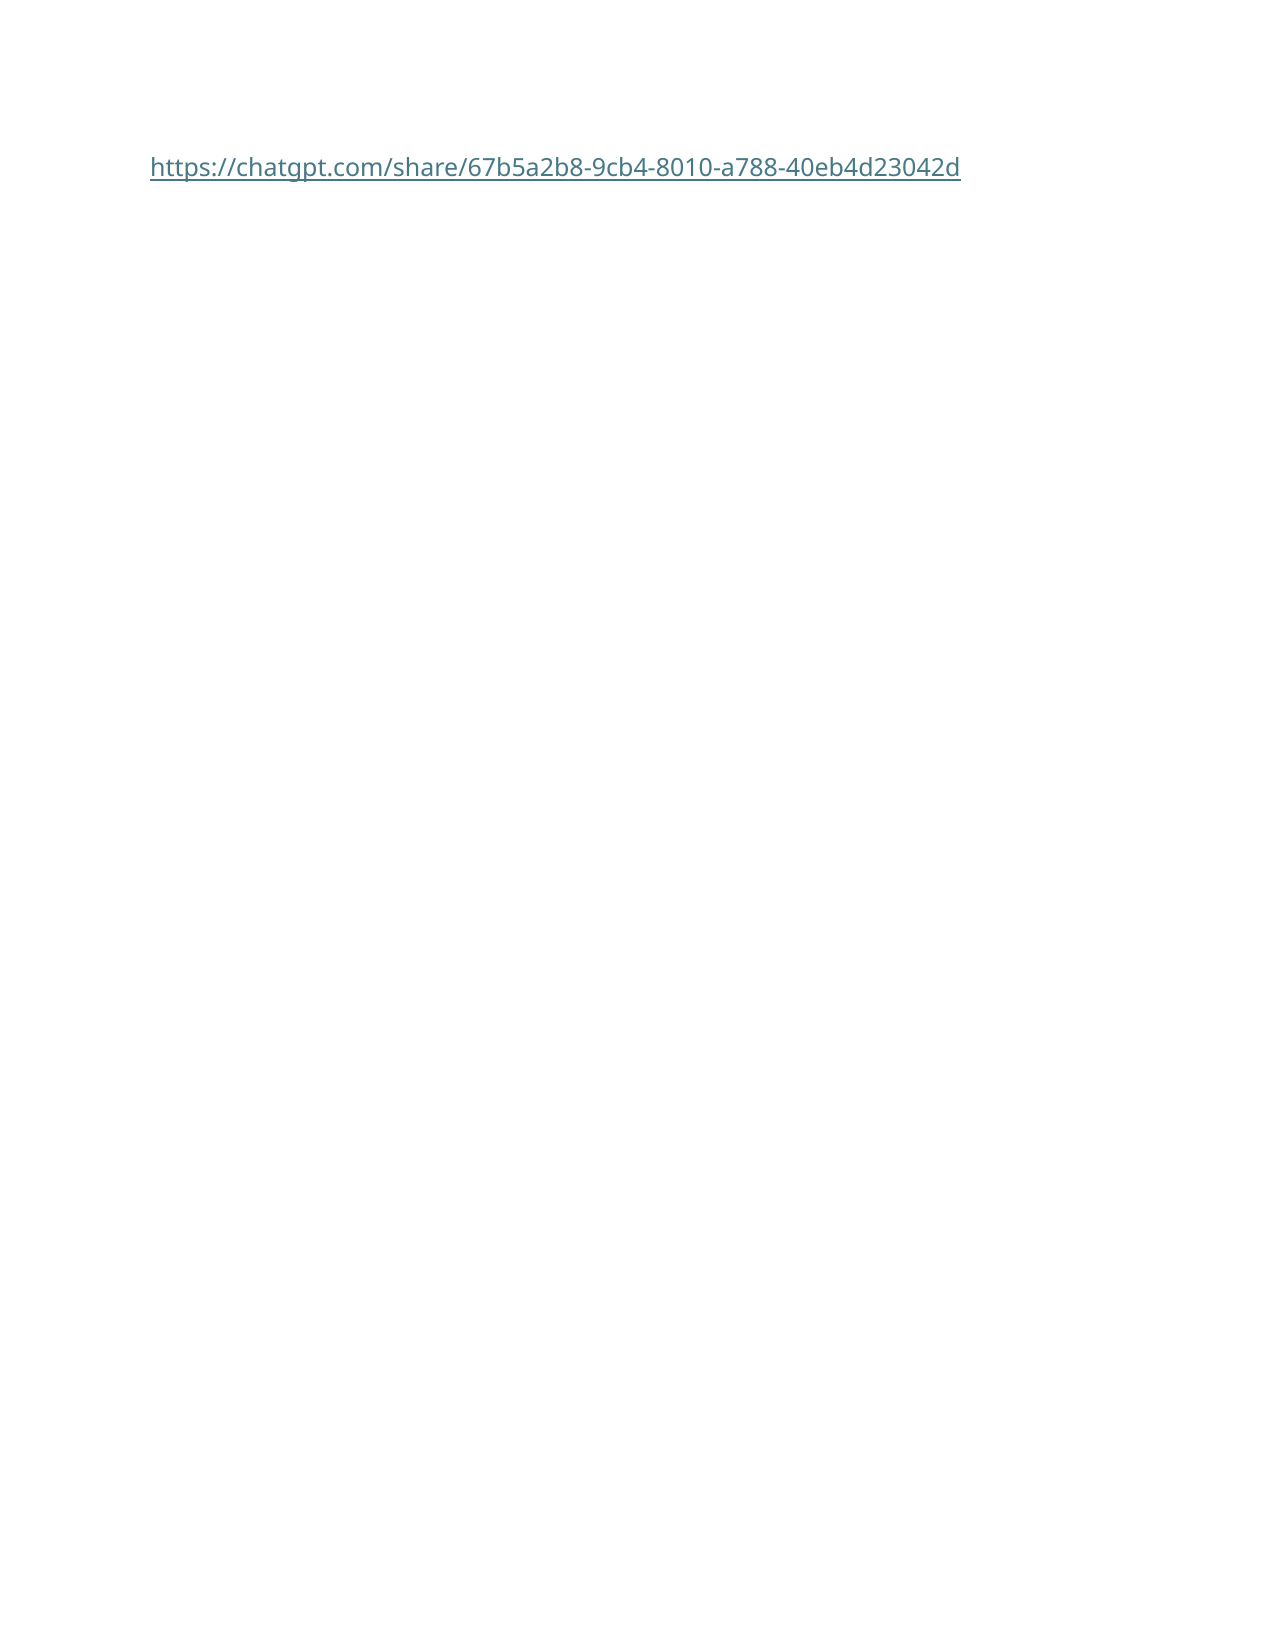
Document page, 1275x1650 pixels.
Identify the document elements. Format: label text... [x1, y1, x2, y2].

text https://chatgpt.com/share/67b5a2b8-9cb4-8010-a788-40eb4d23042d [150, 150, 1125, 184]
